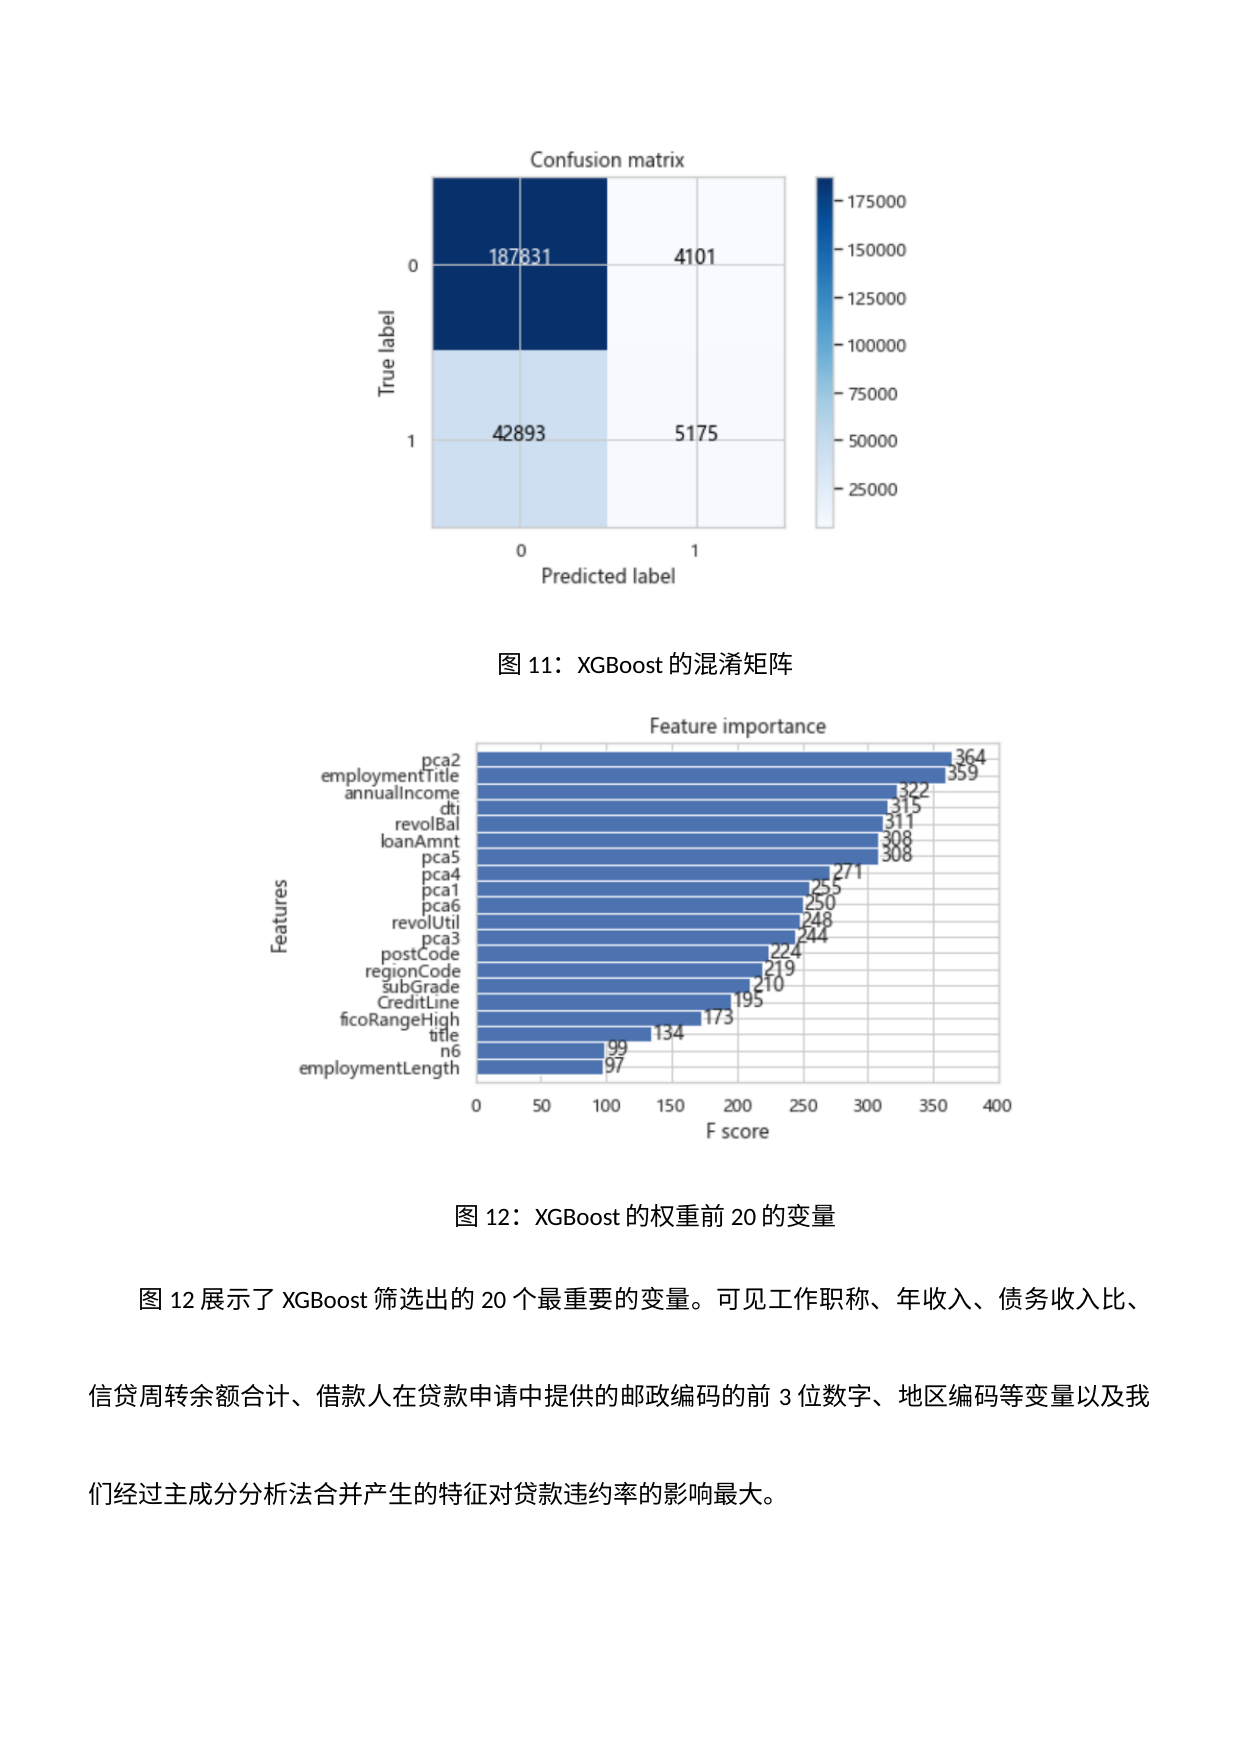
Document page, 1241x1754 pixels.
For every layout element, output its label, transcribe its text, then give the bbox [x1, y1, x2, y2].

picture [260, 713, 1030, 1154]
text 图12展示了XGBoost筛选出的20个最重要的变量。可见工作职称、年收入、债务收入比、信贷周转余额合计、借款人在贷款申请中提供的邮政编码的前3位数字、地区编码等变量以及我们经过主成分分析法合并产生的特征对贷款违约率的影响最大。 [88, 1265, 1152, 1525]
picture [369, 129, 921, 599]
text 图11：XGBoost的混淆矩阵 [88, 630, 1152, 695]
text 图12：XGBoost的权重前20的变量 [88, 1182, 1152, 1247]
